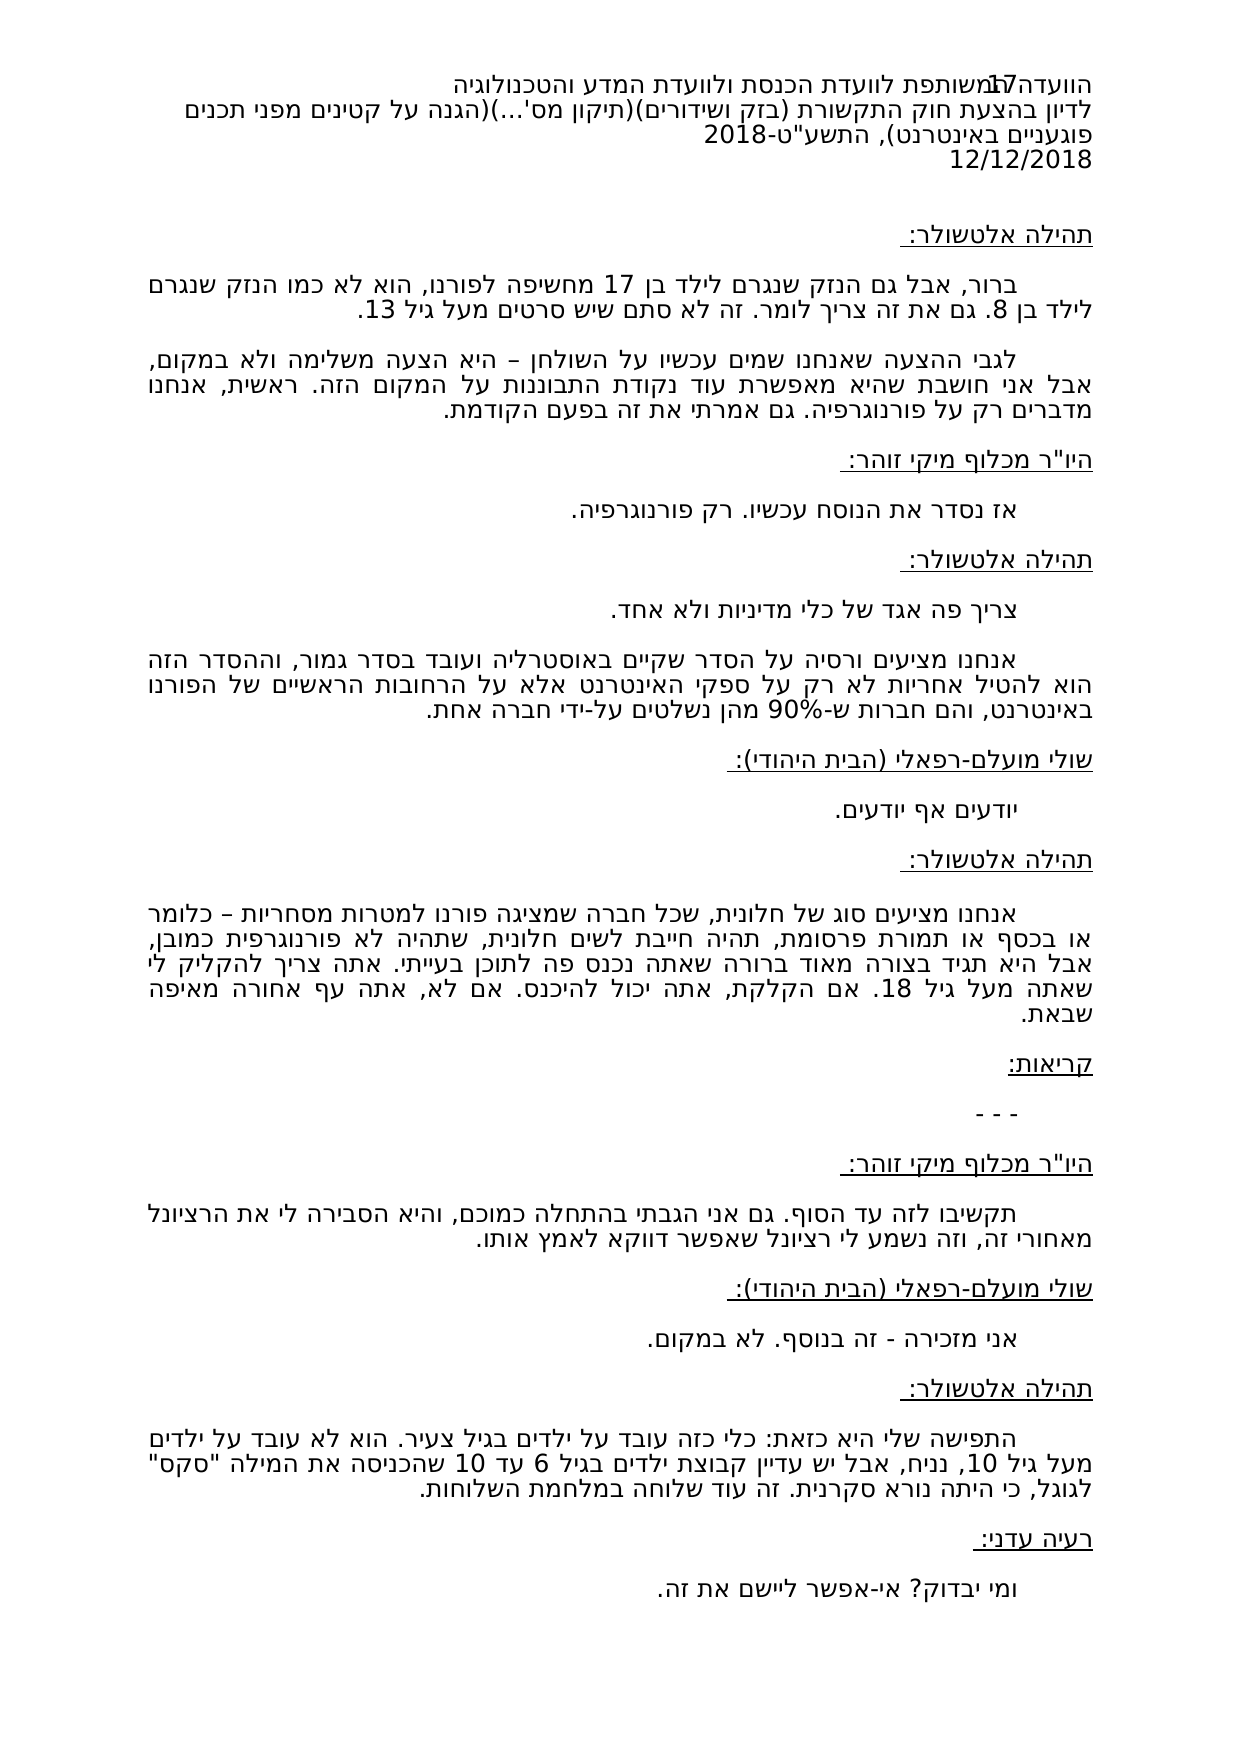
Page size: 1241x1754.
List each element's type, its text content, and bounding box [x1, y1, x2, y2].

text לגבי ההצעה שאנחנו שמים עכשיו על השולחן – היא הצעה משלימה ולא במקום, אבל אני חושבת שהיא מאפשרת עוד נקודת התבוננות על המקום הזה. ראשית, אנחנו מדברים רק על פורנוגרפיה. גם אמרתי את זה בפעם הקודמת. [147, 349, 1093, 424]
text אני מזכירה - זה בנוסף. לא במקום. [147, 1328, 1093, 1353]
text << יור >> היו"ר מכלוף מיקי זוהר: << יור >> [147, 1153, 1093, 1178]
text אנחנו מציעים ורסיה על הסדר שקיים באוסטרליה ועובד בסדר גמור, וההסדר הזה הוא להטיל אחריות לא רק על ספקי האינטרנט אלא על הרחובות הראשיים של הפורנו באינטרנט, והם חברות ש-90% מהן נשלטים על-ידי חברה אחת. [147, 649, 1093, 724]
text << אורח >> תהילה אלטשולר: << אורח >> [147, 849, 1093, 874]
text << אורח >> רעיה עדני: << אורח >> [147, 1528, 1093, 1553]
text ברור, אבל גם הנזק שנגרם לילד בן 17 מחשיפה לפורנו, הוא לא כמו הנזק שנגרם לילד בן 8. גם את זה צריך לומר. זה לא סתם שיש סרטים מעל גיל 13. [147, 274, 1093, 324]
text התפישה שלי היא כזאת: כלי כזה עובד על ילדים בגיל צעיר. הוא לא עובד על ילדים מעל גיל 10, נניח, אבל יש עדיין קבוצת ילדים בגיל 6 עד 10 שהכניסה את המילה "סקס" לגוגל, כי היתה נורא סקרנית. זה עוד שלוחה במלחמת השלוחות. [147, 1428, 1093, 1503]
text << דובר >> שולי מועלם-רפאלי (הבית היהודי): << דובר >> [147, 749, 1093, 774]
text צריך פה אגד של כלי מדיניות ולא אחד. [147, 599, 1093, 624]
text << דובר_המשך >> תהילה אלטשולר: << דובר_המשך >> [147, 549, 1093, 574]
text << דובר >> שולי מועלם-רפאלי (הבית היהודי): << דובר >> [147, 1278, 1093, 1303]
text אז נסדר את הנוסח עכשיו. רק פורנוגרפיה. [147, 499, 1093, 524]
text יודעים אף יודעים. [147, 799, 1093, 824]
text - - - [147, 1103, 1093, 1128]
text תקשיבו לזה עד הסוף. גם אני הגבתי בהתחלה כמוכם, והיא הסבירה לי את הרציונל מאחורי זה, וזה נשמע לי רציונל שאפשר דווקא לאמץ אותו. [147, 1203, 1093, 1253]
text << יור >> היו"ר מכלוף מיקי זוהר: << יור >> [147, 449, 1093, 474]
text אנחנו מציעים סוג של חלונית, שכל חברה שמציגה פורנו למטרות מסחריות – כלומר או בכסף או תמורת פרסומת, תהיה חייבת לשים חלונית, שתהיה לא פורנוגרפית כמובן, אבל היא תגיד בצורה מאוד ברורה שאתה נכנס פה לתוכן בעייתי. אתה צריך להקליק לי שאתה מעל גיל 18. אם הקלקת, אתה יכול להיכנס. אם לא, אתה עף אחורה מאיפה שבאת. [147, 903, 1093, 1028]
text << אורח >> תהילה אלטשולר: << אורח >> [147, 1378, 1093, 1403]
text << אורח >> תהילה אלטשולר: << אורח >> [147, 224, 1093, 249]
text ומי יבדוק? אי-אפשר ליישם את זה. [147, 1578, 1093, 1603]
text קריאות: [147, 1053, 1093, 1078]
